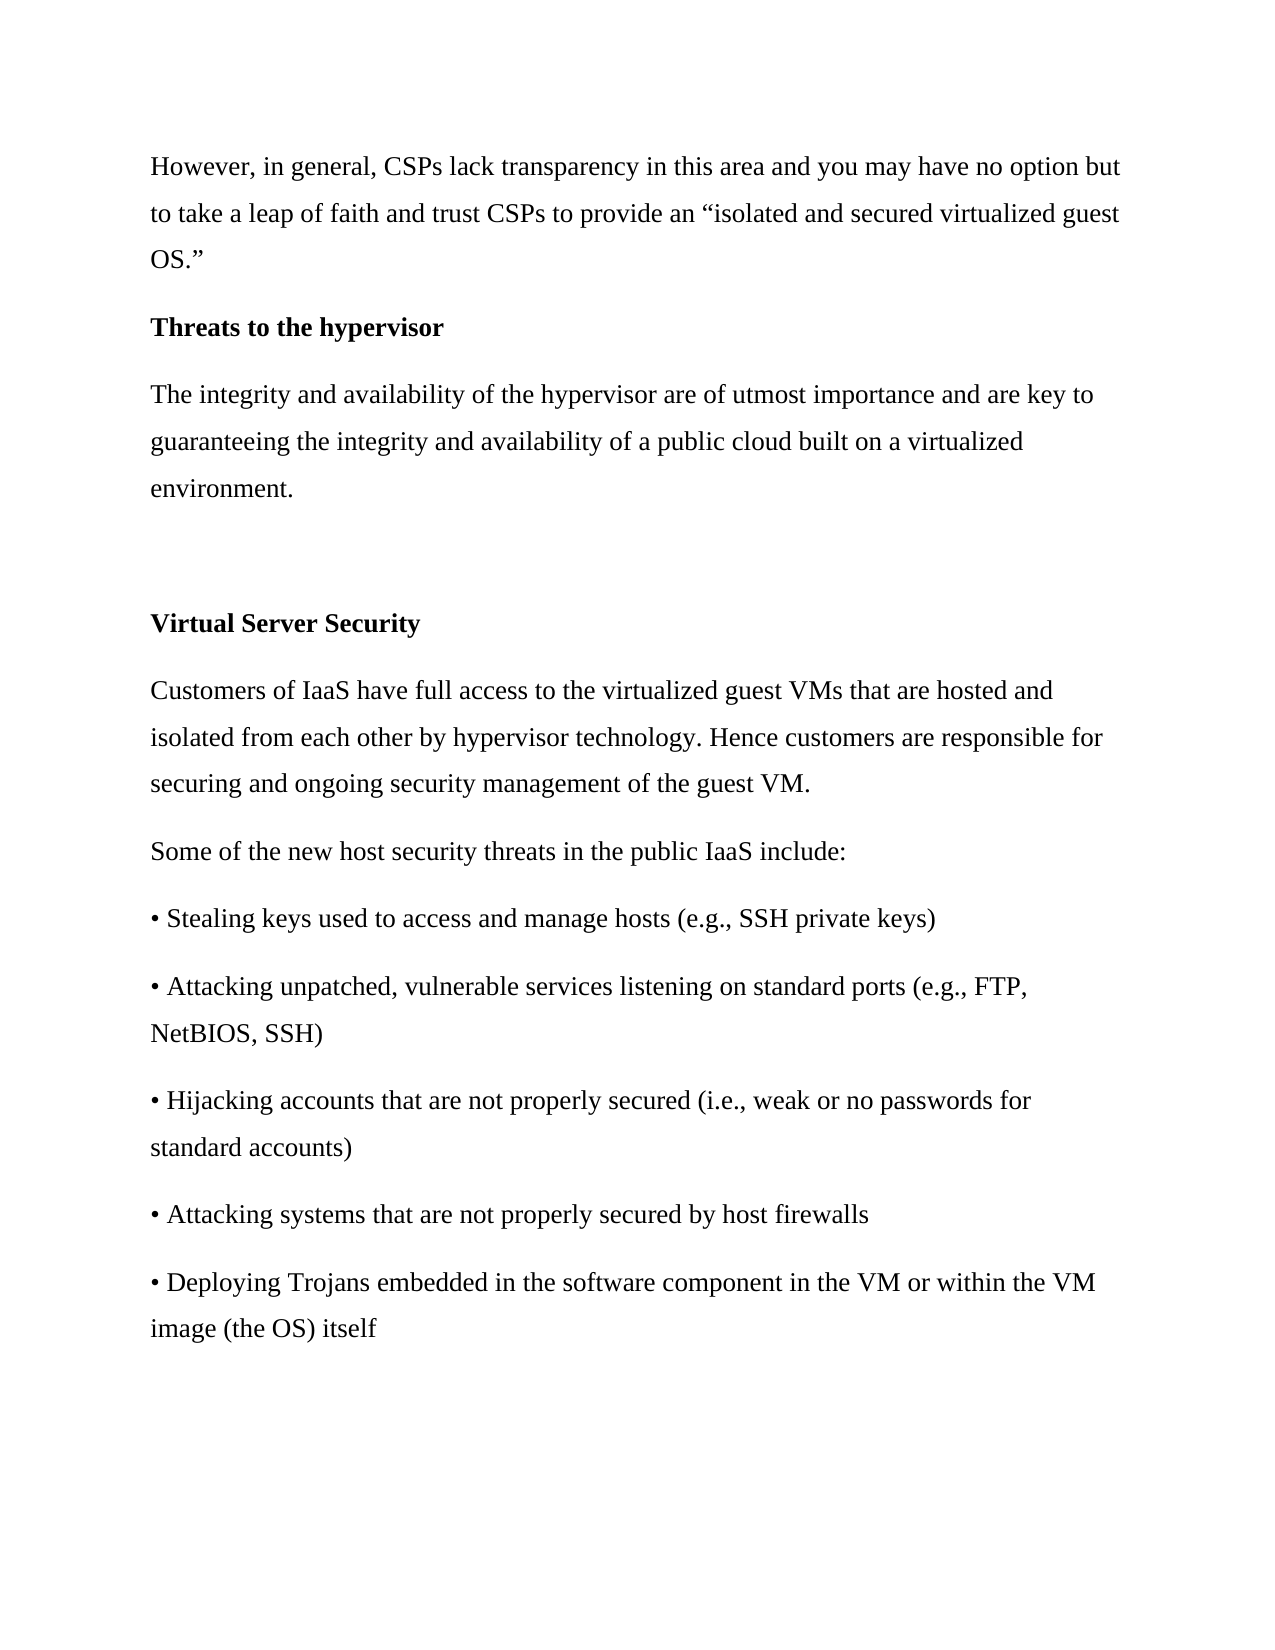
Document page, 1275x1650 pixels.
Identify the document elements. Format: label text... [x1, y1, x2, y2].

text Threats to the hypervisor [150, 311, 1125, 342]
text • Hijacking accounts that are not properly secured (i.e., weak or no passwords for standard accounts) [150, 1084, 1125, 1162]
text Virtual Server Security [150, 607, 1125, 638]
text • Deploying Trojans embedded in the software component in the VM or within the VM image (the OS) itself [150, 1266, 1125, 1344]
text Customers of IaaS have full access to the virtualized guest VMs that are hosted and isolated from each other by hypervisor technology. Hence customers are responsible for securing and ongoing security management of the guest VM. [150, 674, 1125, 799]
text • Attacking systems that are not properly secured by host firewalls [150, 1198, 1125, 1229]
text • Attacking unpatched, vulnerable services listening on standard ports (e.g., FTP, NetBIOS, SSH) [150, 970, 1125, 1048]
text The integrity and availability of the hypervisor are of utmost importance and are key to guaranteeing the integrity and availability of a public cloud built on a virtualized environment. [150, 378, 1125, 503]
text Some of the new host security threats in the public IaaS include: [150, 835, 1125, 866]
text • Stealing keys used to access and manage hosts (e.g., SSH private keys) [150, 902, 1125, 934]
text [150, 150, 1125, 274]
